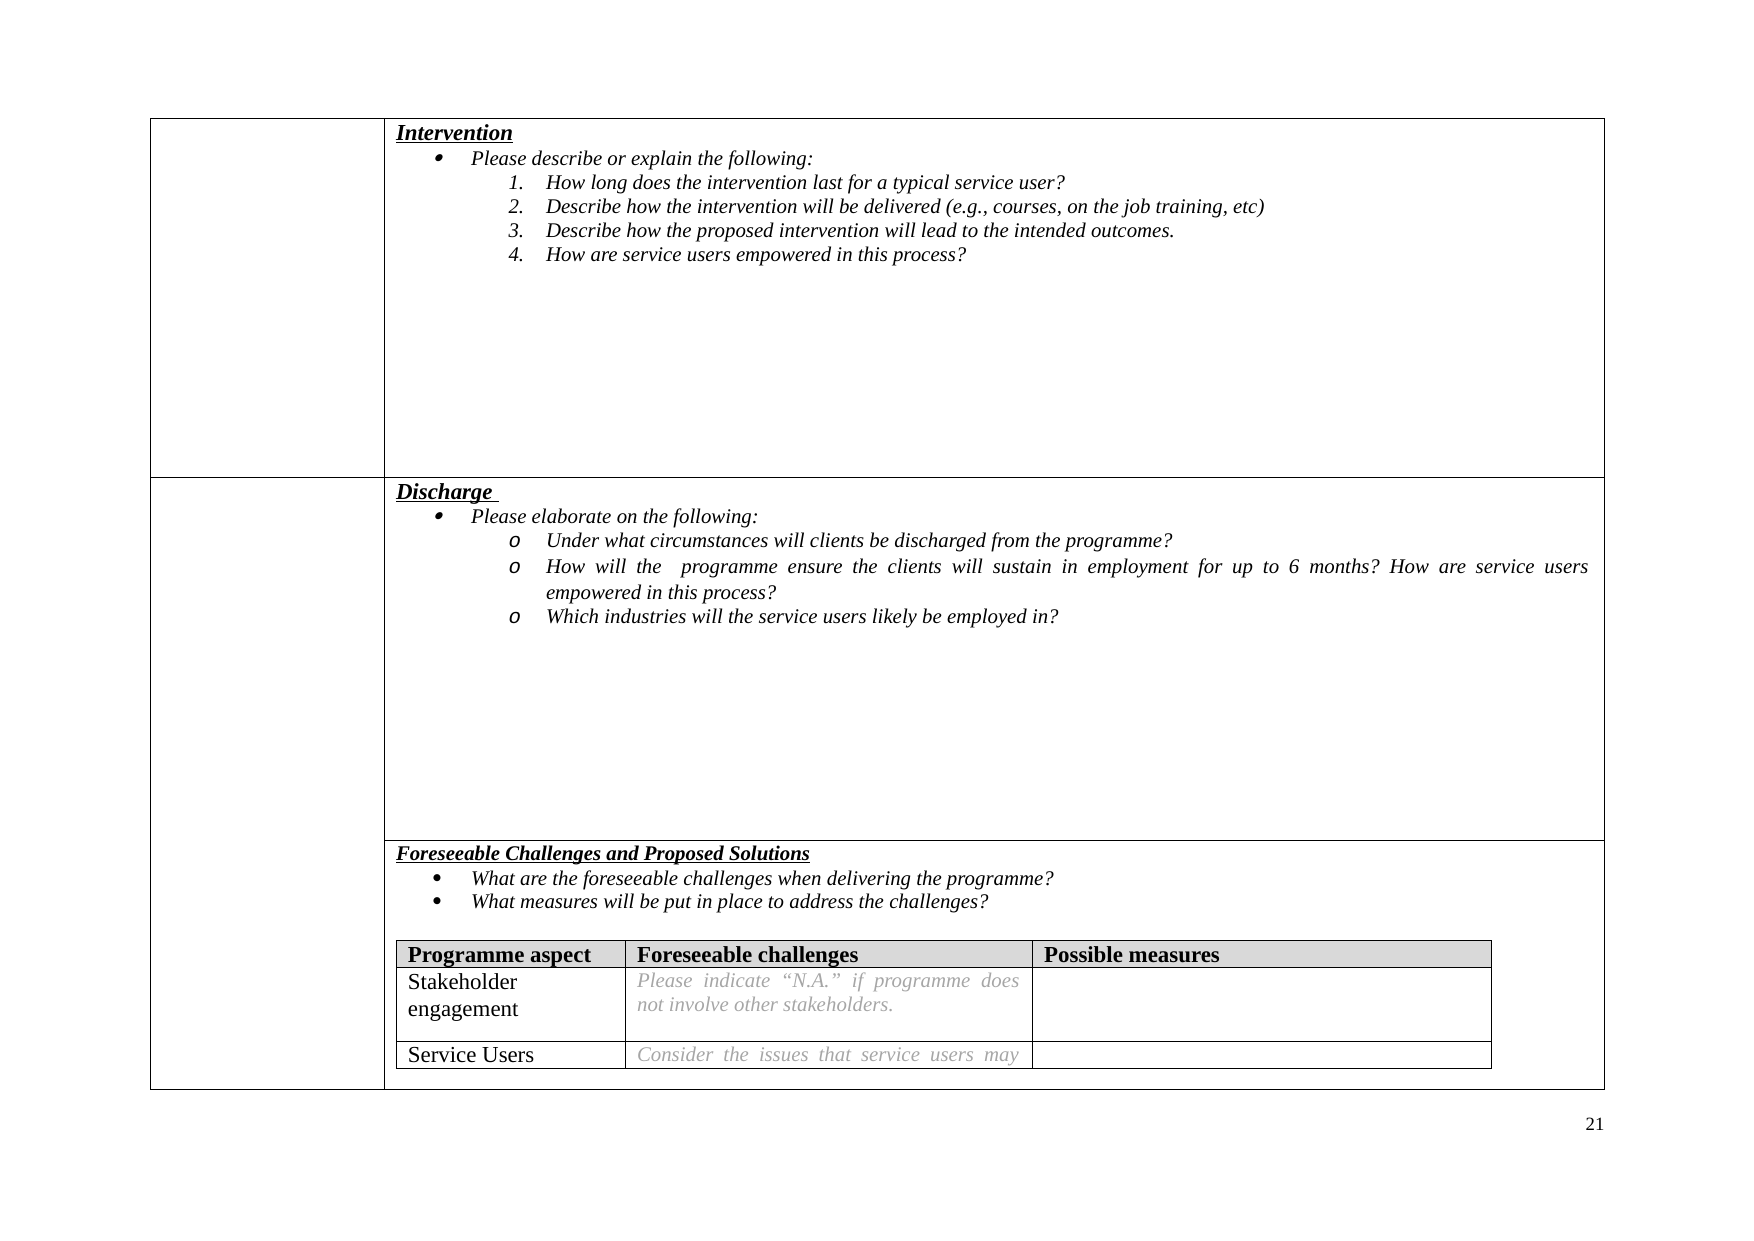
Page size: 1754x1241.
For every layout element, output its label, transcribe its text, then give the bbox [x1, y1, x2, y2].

table_cell [151, 478, 384, 1089]
table_cell Intervention Please describe or explain the following: How long does the intervention last for a typical service user? Describe how the intervention will be delivered (e.g., courses, on the job training, etc) Describe how the proposed intervention will lead to the intended outcomes. How are service users empowered in this process? [385, 119, 1604, 477]
table_cell Discharge Please elaborate on the following: Under what circumstances will clients be discharged from the programme? How will the programme ensure the clients will sustain in employment for up to 6 months? How are service users empowered in this process? Which industries will the service users likely be employed in? [385, 478, 1604, 840]
